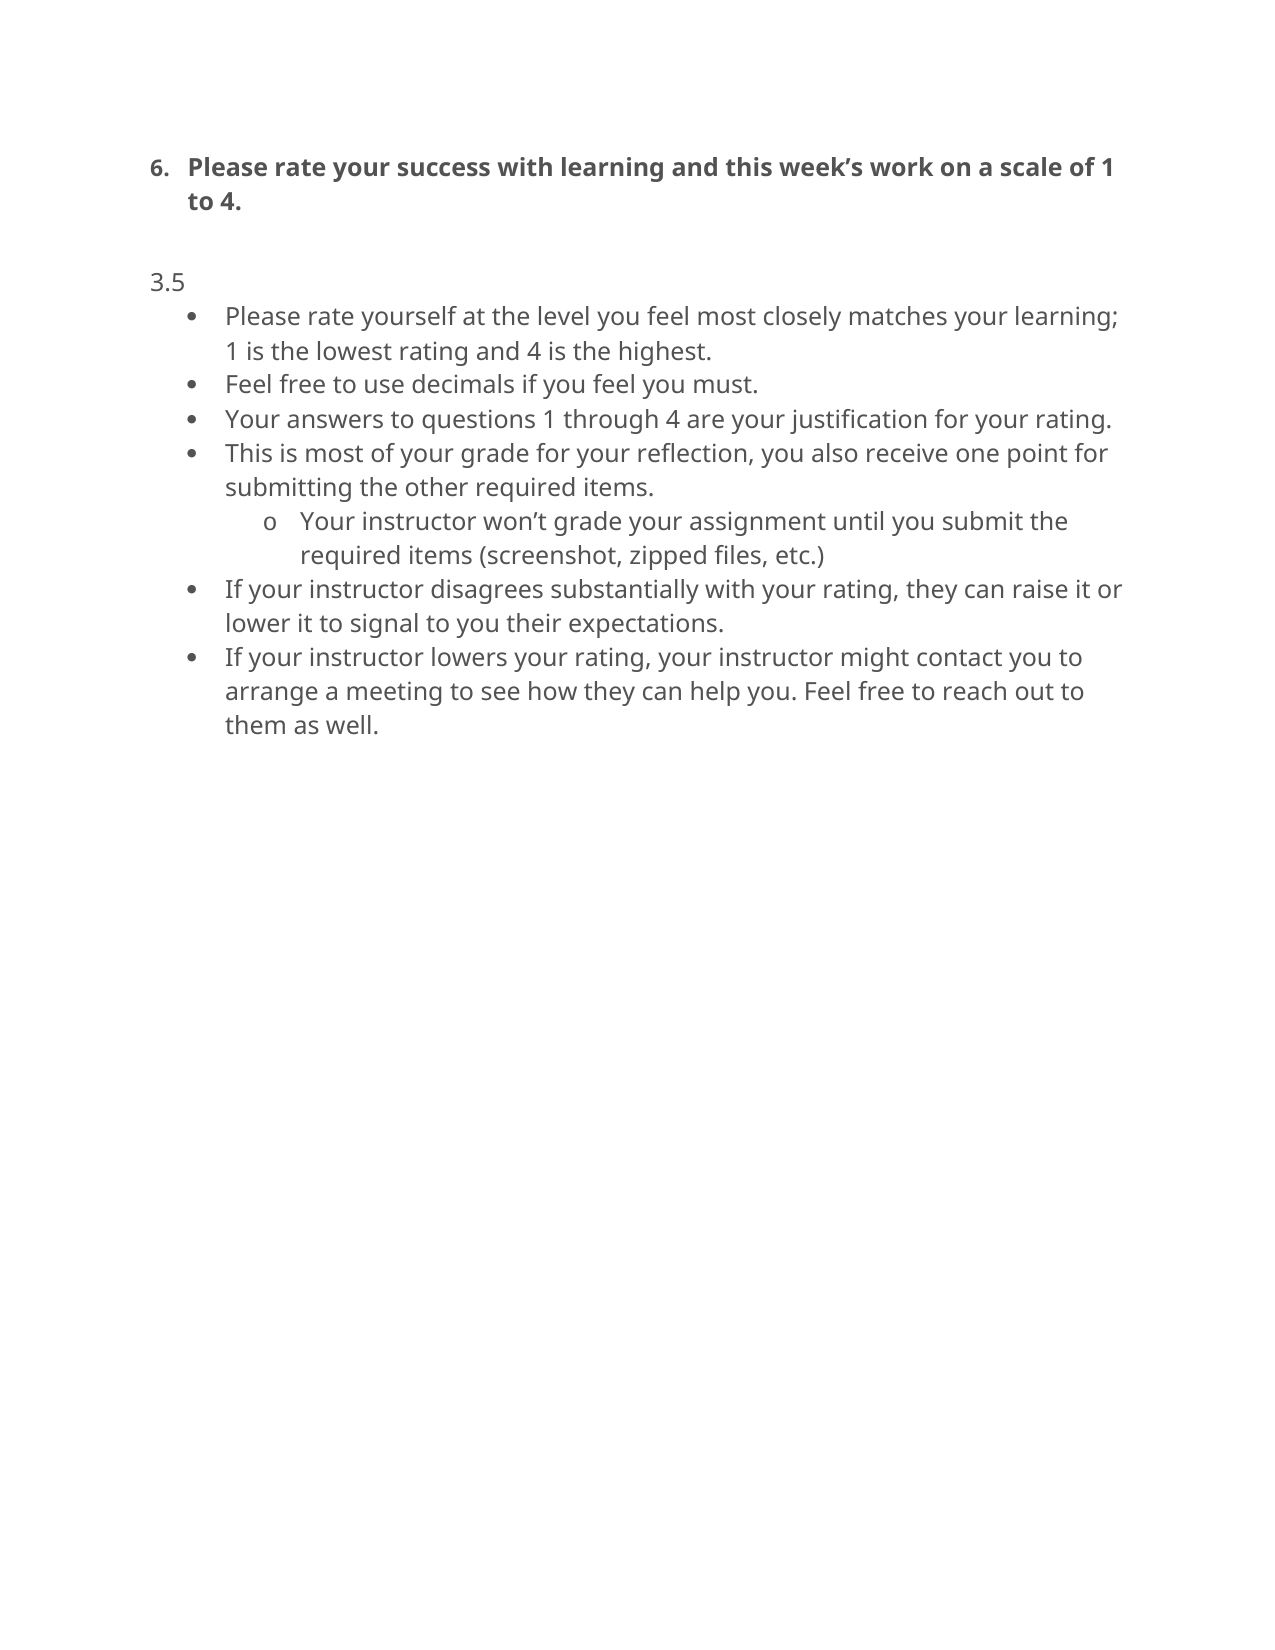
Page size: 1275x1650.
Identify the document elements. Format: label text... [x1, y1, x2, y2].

list This is most of your grade for your reflection, you also receive one point for submitting the other required items. [187, 435, 1125, 503]
list Please rate yourself at the level you feel most closely matches your learning; 1 is the lowest rating and 4 is the highest. [187, 299, 1125, 367]
list If your instructor disagrees substantially with your rating, they can raise it or lower it to signal to you their expectations. [187, 572, 1125, 640]
list Your answers to questions 1 through 4 are your justification for your rating. [187, 401, 1125, 435]
list If your instructor lowers your rating, your instructor might contact you to arrange a meeting to see how they can help you. Feel free to reach out to them as well. [187, 640, 1125, 742]
list Feel free to use decimals if you feel you must. [187, 367, 1125, 401]
list Your instructor won’t grade your assignment until you submit the required items (screenshot, zipped files, etc.) [262, 503, 1125, 572]
list Please rate your success with learning and this week’s work on a scale of 1 to 4. [150, 150, 1125, 218]
text 3.5 [150, 265, 1125, 299]
